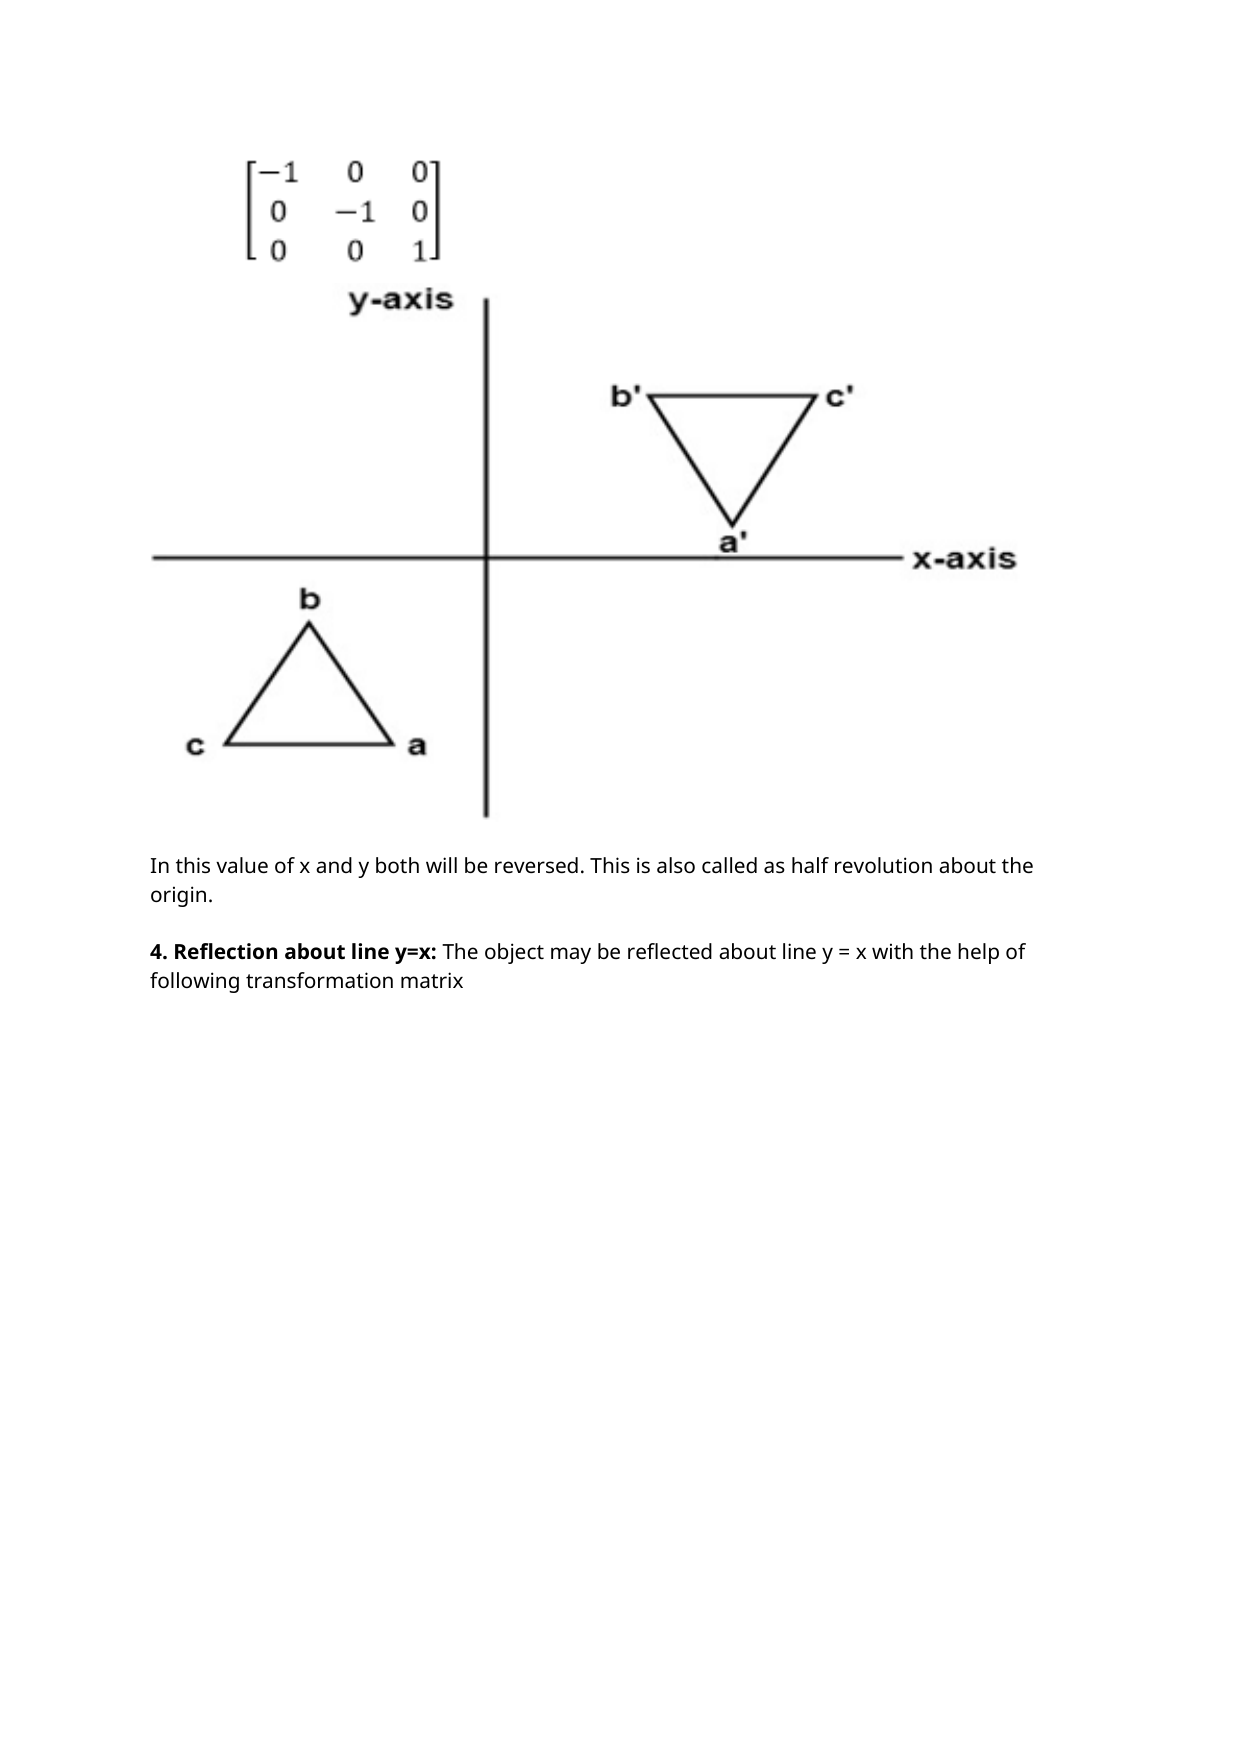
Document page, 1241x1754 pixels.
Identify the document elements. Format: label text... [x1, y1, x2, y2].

text In this value of x and y both will be reversed. This is also called as half revolution about the origin. [150, 851, 1090, 908]
picture [150, 150, 453, 277]
picture [150, 283, 1030, 822]
text 4. Reflection about line y=x: The object may be reflected about line y = x with the help of following transformation matrix [150, 937, 1090, 994]
